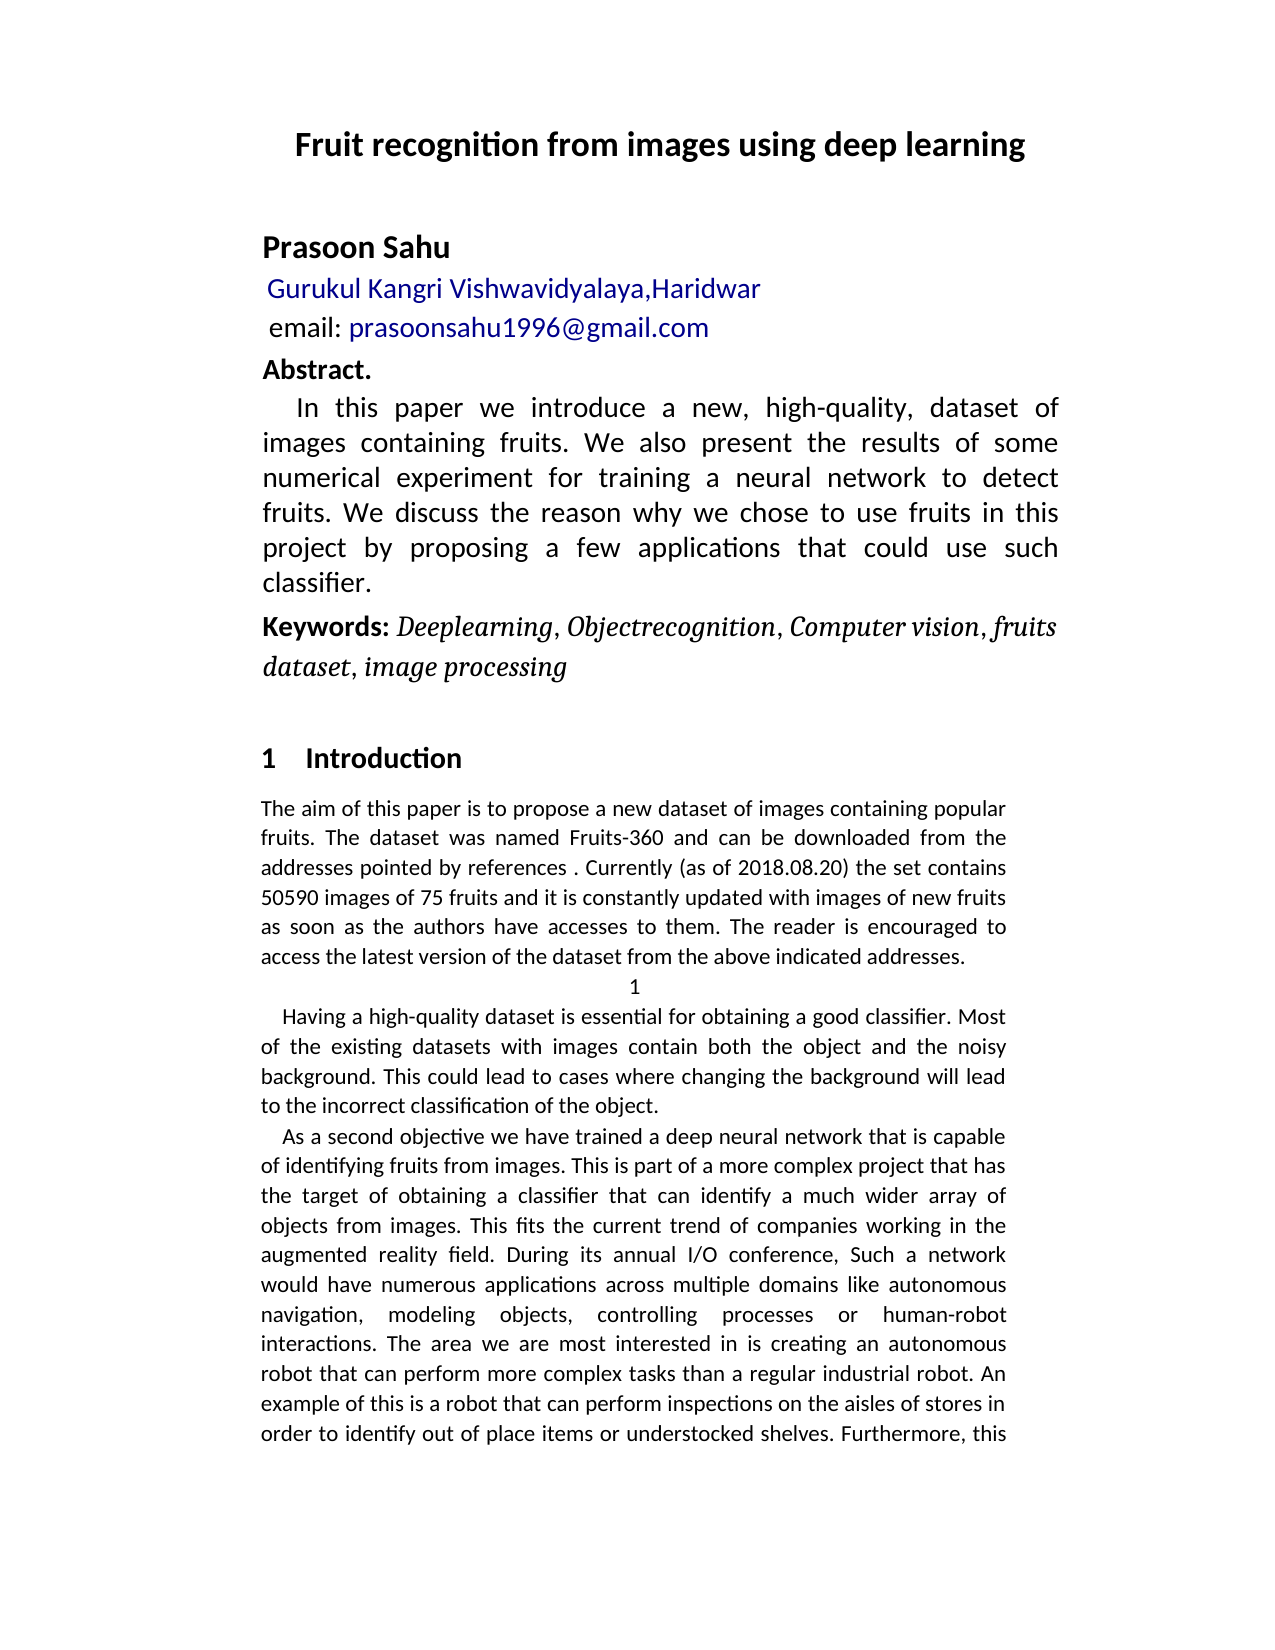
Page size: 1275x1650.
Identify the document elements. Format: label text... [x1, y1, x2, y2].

text email: prasoonsahu1996@gmail.com [262, 309, 1028, 344]
text Prasoon Sahu [262, 226, 1028, 267]
subtitle Introduction [261, 739, 1006, 776]
text The aim of this paper is to propose a new dataset of images containing popular fruits. The dataset was named Fruits-360 and can be downloaded from the addresses pointed by references . Currently (as of 2018.08.20) the set contains 50590 images of 75 fruits and it is constantly updated with images of new fruits as soon as the authors have accesses to them. The reader is encouraged to access the latest version of the dataset from the above indicated addresses. [261, 794, 1008, 970]
text Keywords: Deeplearning, Objectrecognition, Computer vision, fruits dataset, image processing [262, 608, 1059, 684]
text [261, 1122, 1008, 1447]
text Abstract. [262, 351, 1059, 387]
text Gurukul Kangri Vishwavidyalaya,Haridwar [262, 270, 1028, 306]
text Having a high-quality dataset is essential for obtaining a good classifier. Most of the existing datasets with images contain both the object and the noisy background. This could lead to cases where changing the background will lead to the incorrect classification of the object. [261, 1002, 1008, 1119]
text 1 [262, 972, 1006, 1000]
text Fruit recognition from images using deep learning [295, 122, 1028, 165]
text In this paper we introduce a new, high-quality, dataset of images containing fruits. We also present the results of some numerical experiment for training a neural network to detect fruits. We discuss the reason why we chose to use fruits in this project by proposing a few applications that could use such classifier. [262, 389, 1059, 599]
